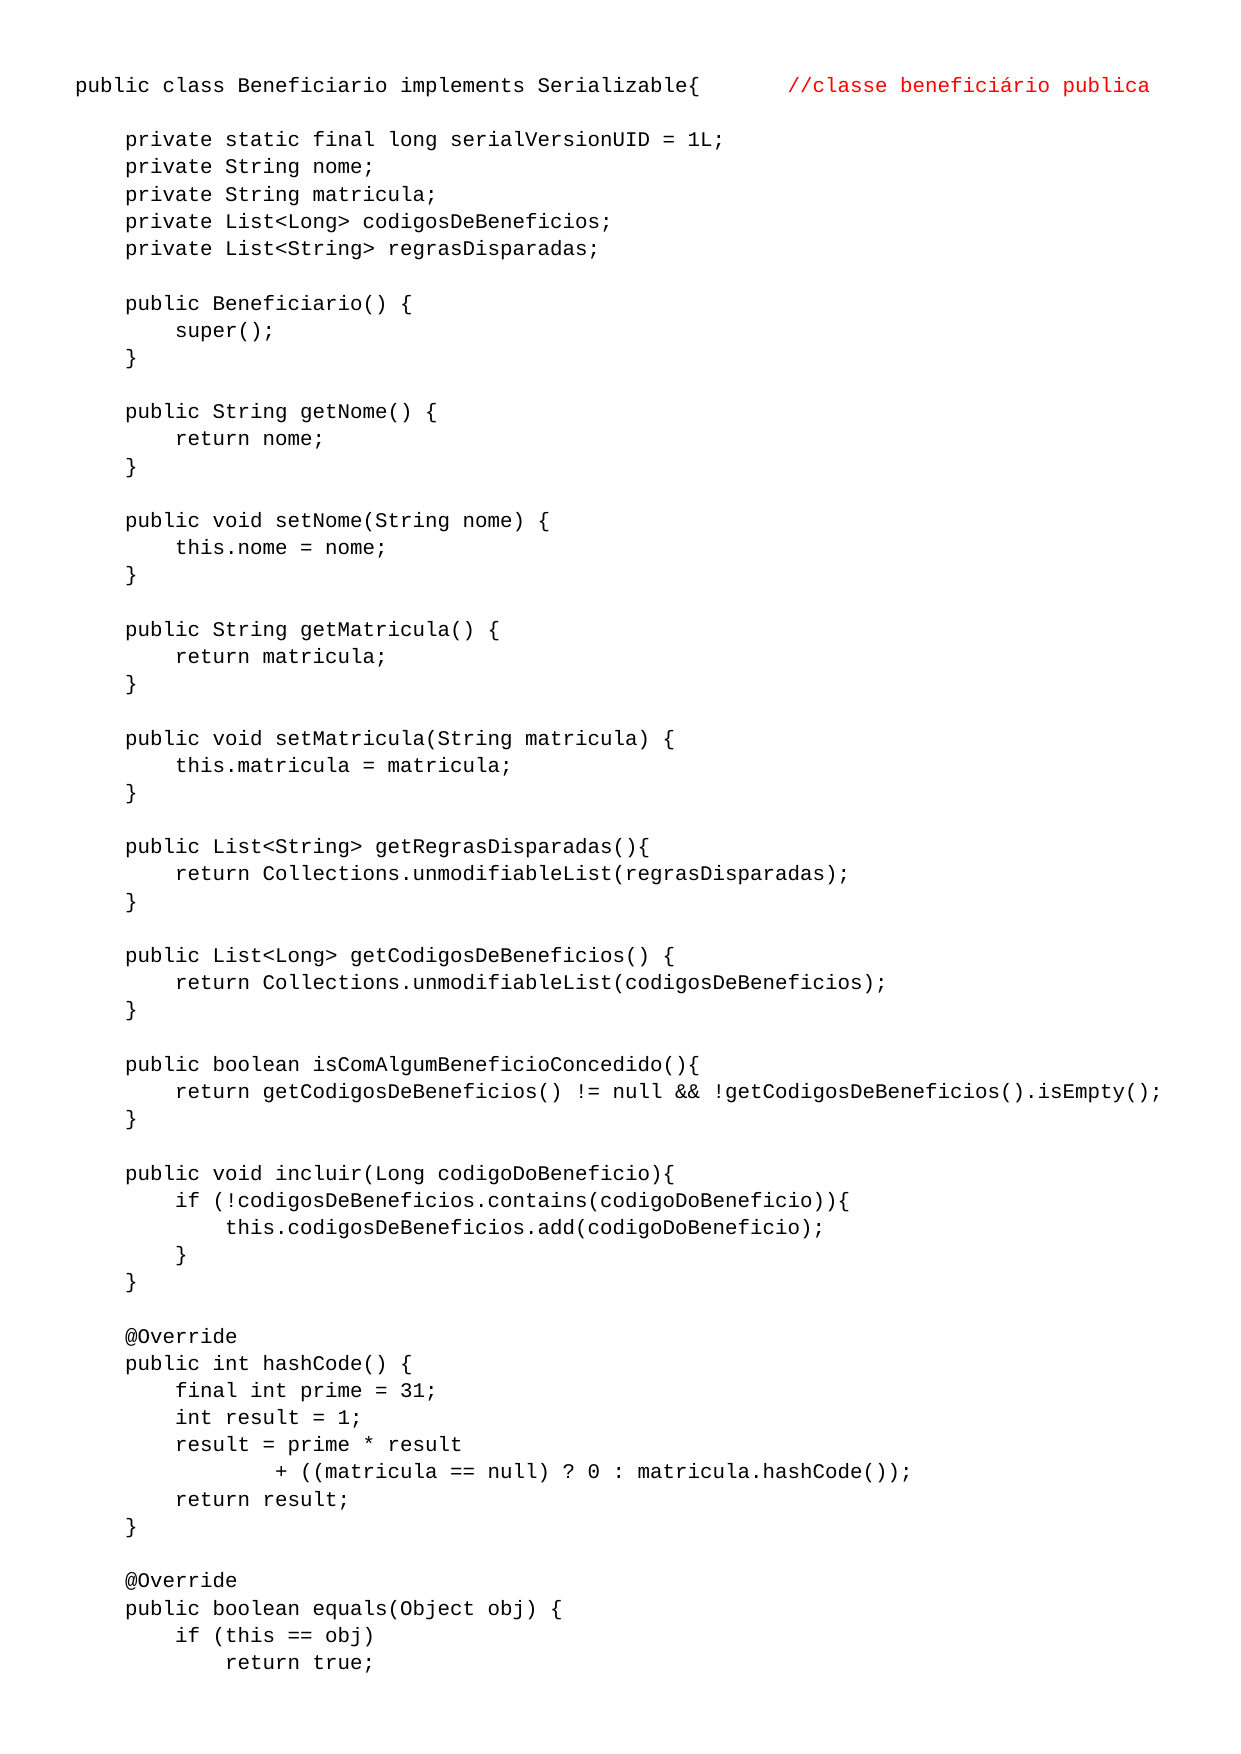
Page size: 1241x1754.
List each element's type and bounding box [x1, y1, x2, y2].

text [75, 75, 1165, 1676]
